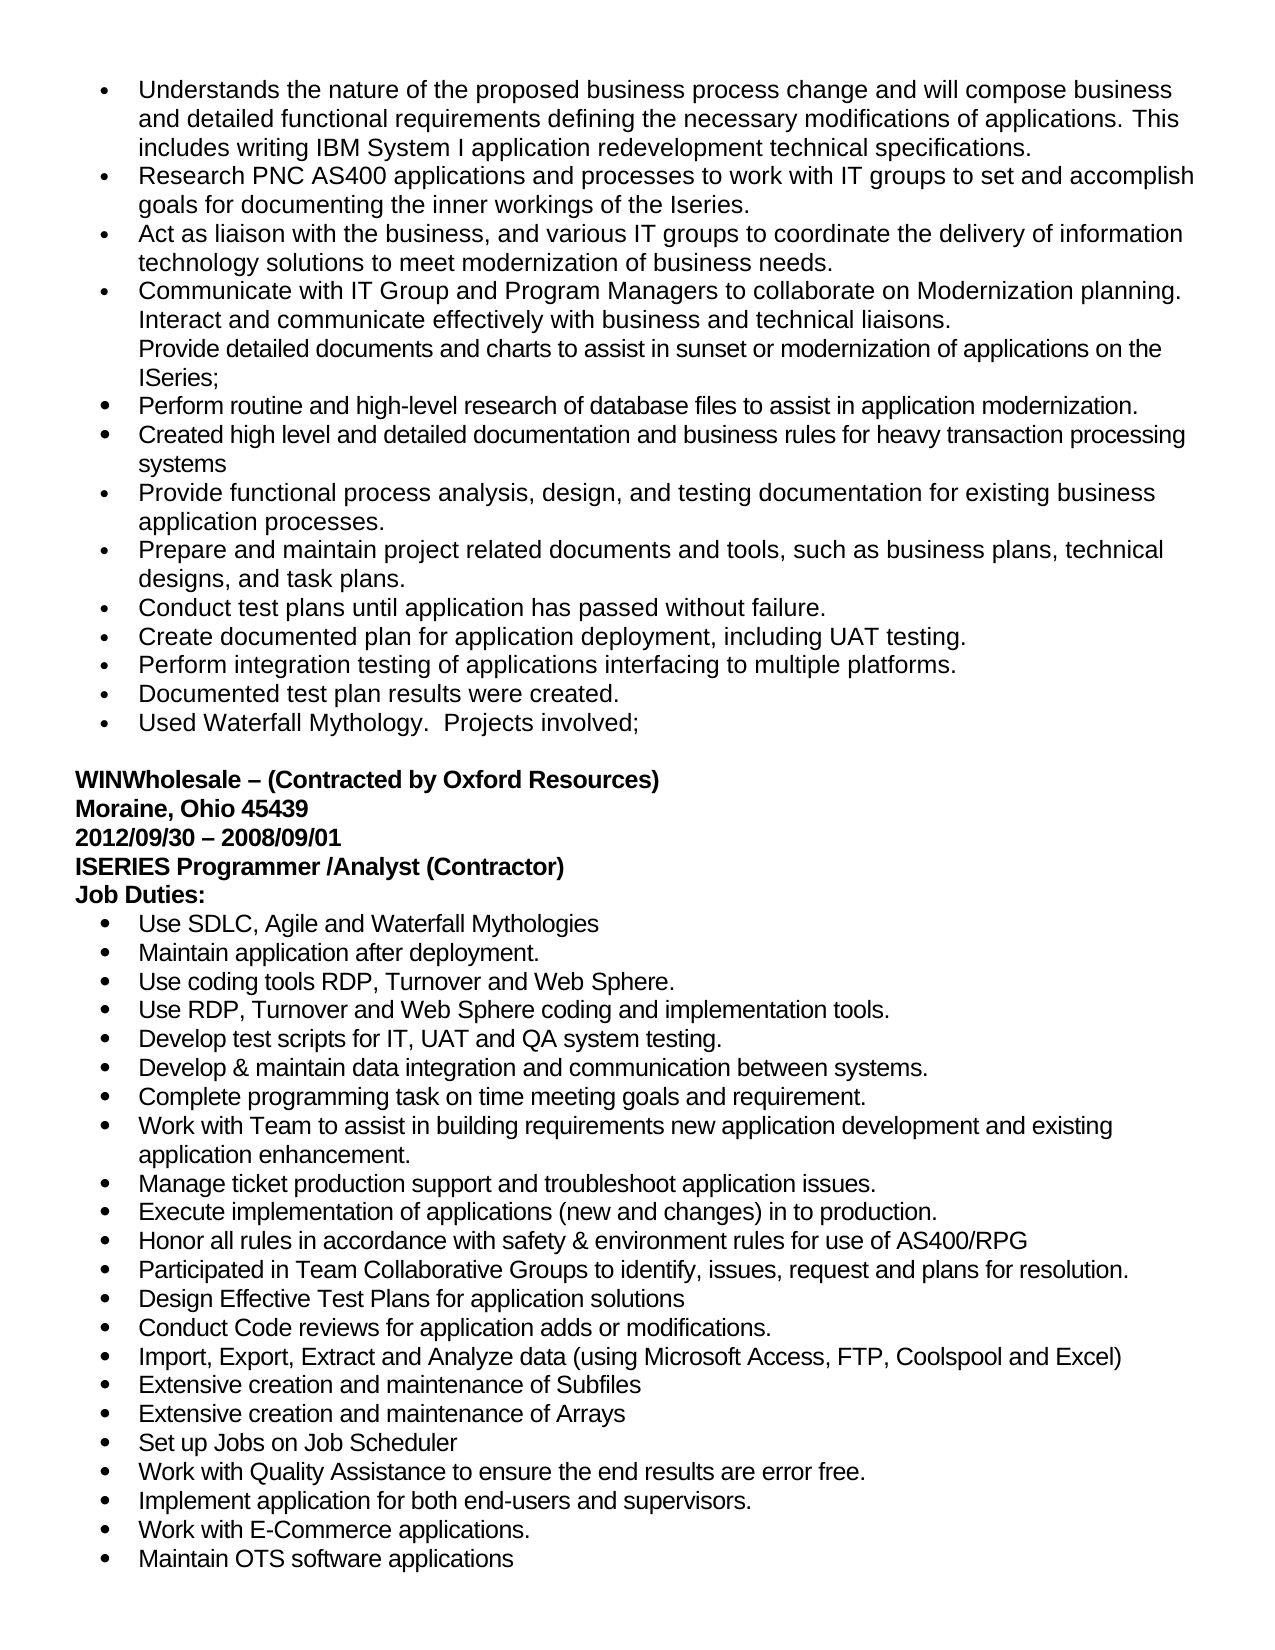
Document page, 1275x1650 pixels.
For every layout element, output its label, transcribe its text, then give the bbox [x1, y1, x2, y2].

list Extensive creation and maintenance of Arrays [101, 1399, 1200, 1428]
list Participated in Team Collaborative Groups to identify, issues, request and plans for resolution. [101, 1255, 1200, 1284]
list ISERIES Programmer /Analyst (Contractor) [75, 851, 1200, 880]
list Create documented plan for application deployment, including UAT testing. [101, 621, 1200, 650]
list Understands the nature of the proposed business process change and will compose business and detailed functional requirements defining the necessary modifications of applications. This includes writing IBM System I application redevelopment technical specifications. [101, 75, 1200, 161]
list Use coding tools RDP, Turnover and Web Sphere. [101, 967, 1200, 996]
list Perform integration testing of applications interfacing to multiple platforms. [101, 650, 1200, 679]
list Set up Jobs on Job Scheduler [101, 1428, 1200, 1457]
list Maintain OTS software applications [101, 1544, 1200, 1572]
list Work with Team to assist in building requirements new application development and existing application enhancement. [101, 1111, 1200, 1168]
list Work with Quality Assistance to ensure the end results are error free. [101, 1457, 1200, 1486]
list Design Effective Test Plans for application solutions [101, 1284, 1200, 1313]
list Perform routine and high-level research of database files to assist in application modernization. [101, 391, 1200, 420]
list Used Waterfall Mythology. Projects involved; [101, 708, 1200, 736]
list Act as liaison with the business, and various IT groups to coordinate the delivery of information technology solutions to meet modernization of business needs. [101, 219, 1200, 276]
list Communicate with IT Group and Program Managers to collaborate on Modernization planning. [101, 276, 1200, 305]
list Job Duties: [75, 880, 1200, 909]
list Implement application for both end-users and supervisors. [101, 1486, 1200, 1515]
list Documented test plan results were created. [101, 679, 1200, 708]
list Use RDP, Turnover and Web Sphere coding and implementation tools. [101, 996, 1200, 1024]
list Conduct test plans until application has passed without failure. [101, 593, 1200, 621]
list Complete programming task on time meeting goals and requirement. [101, 1082, 1200, 1111]
list Provide detailed documents and charts to assist in sunset or modernization of applications on the ISeries; [138, 334, 1200, 391]
text Interact and communicate effectively with business and technical liaisons. [138, 305, 1200, 334]
list Research PNC AS400 applications and processes to work with IT groups to set and accomplish goals for documenting the inner workings of the Iseries. [101, 161, 1200, 219]
list Develop test scripts for IT, UAT and QA system testing. [101, 1024, 1200, 1053]
list Honor all rules in accordance with safety & environment rules for use of AS400/RPG [101, 1226, 1200, 1255]
list Created high level and detailed documentation and business rules for heavy transaction processing systems [101, 420, 1200, 478]
list Work with E-Commerce applications. [101, 1515, 1200, 1544]
list Develop & maintain data integration and communication between systems. [101, 1053, 1200, 1082]
list Moraine, Ohio 45439 [75, 794, 1200, 823]
list Import, Export, Extract and Analyze data (using Microsoft Access, FTP, Coolspool and Excel) [101, 1342, 1200, 1371]
list 2012/09/30 – 2008/09/01 [75, 823, 1200, 851]
list Manage ticket production support and troubleshoot application issues. [101, 1168, 1200, 1197]
list Maintain application after deployment. [101, 938, 1200, 967]
list Conduct Code reviews for application adds or modifications. [101, 1313, 1200, 1342]
list Use SDLC, Agile and Waterfall Mythologies [101, 909, 1200, 938]
list Extensive creation and maintenance of Subfiles [101, 1371, 1200, 1399]
list Execute implementation of applications (new and changes) in to production. [101, 1197, 1200, 1226]
list Provide functional process analysis, design, and testing documentation for existing business application processes. [101, 478, 1200, 535]
list WINWholesale – (Contracted by Oxford Resources) [75, 765, 1200, 794]
list Prepare and maintain project related documents and tools, such as business plans, technical designs, and task plans. [101, 535, 1200, 593]
